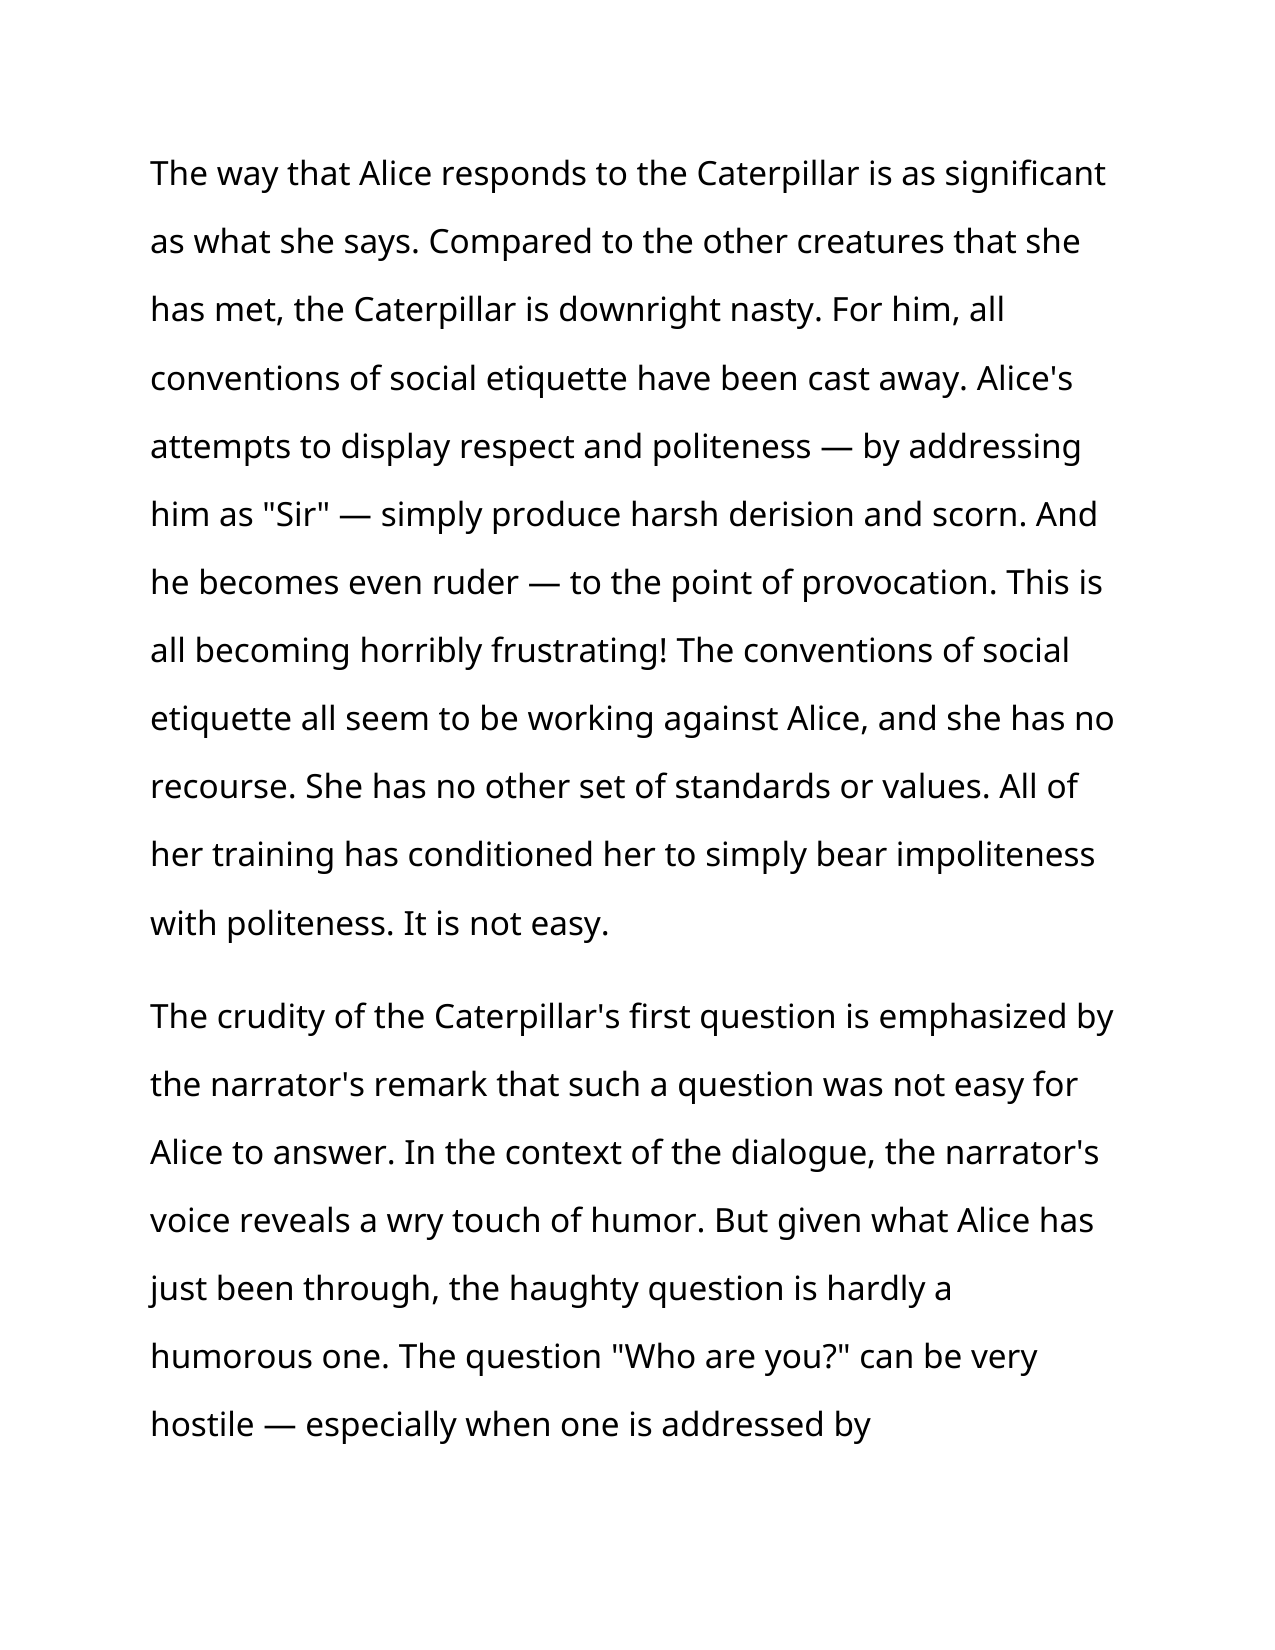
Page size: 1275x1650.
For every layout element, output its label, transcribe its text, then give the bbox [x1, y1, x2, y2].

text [150, 992, 1125, 1447]
text The way that Alice responds to the Caterpillar is as significant as what she says. Compared to the other creatures that she has met, the Caterpillar is downright nasty. For him, all conventions of social etiquette have been cast away. Alice's attempts to display respect and politeness — by addressing him as "Sir" — simply produce harsh derision and scorn. And he becomes even ruder — to the point of provocation. This is all becoming horribly frustrating! The conventions of social etiquette all seem to be working against Alice, and she has no recourse. She has no other set of standards or values. All of her training has conditioned her to simply bear impoliteness with politeness. It is not easy. [150, 150, 1125, 945]
